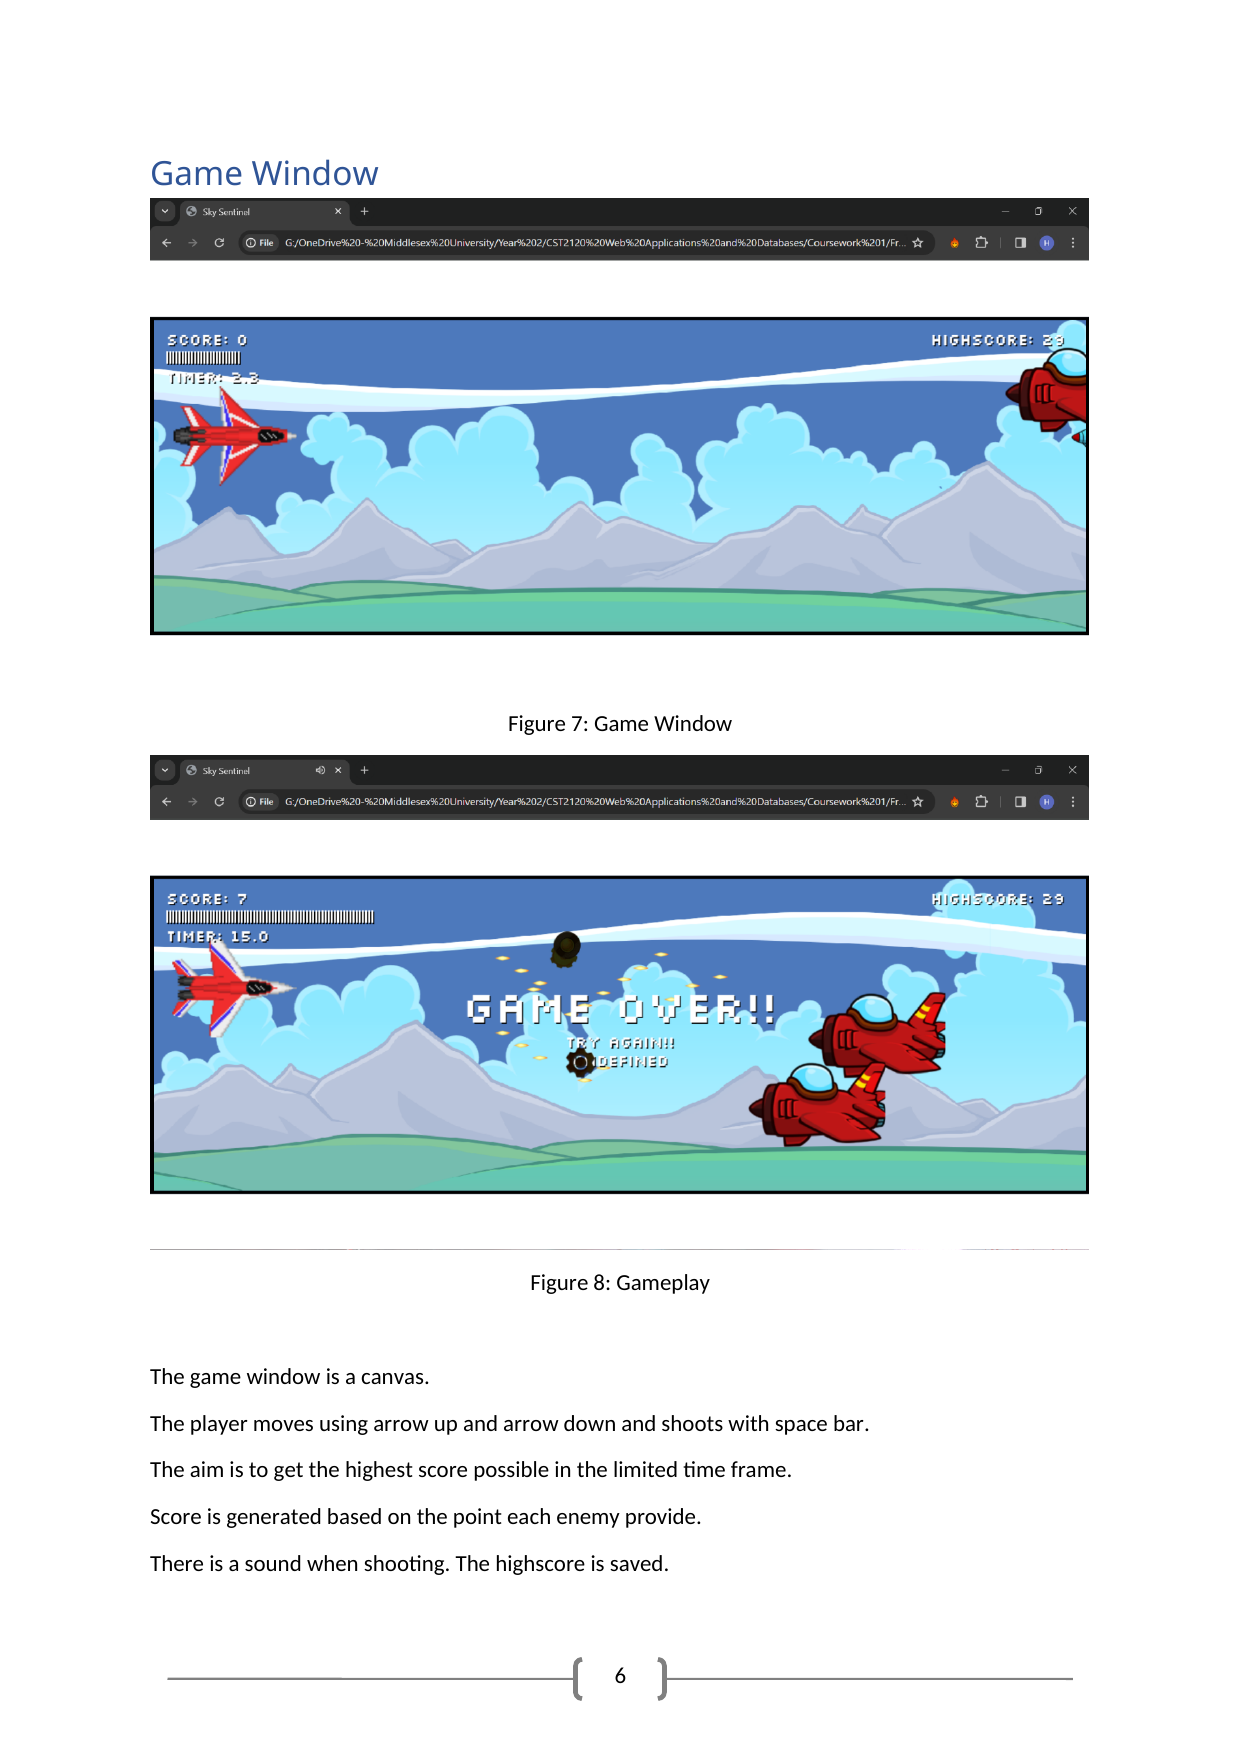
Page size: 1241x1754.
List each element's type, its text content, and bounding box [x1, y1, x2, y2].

text The aim is to get the highest score possible in the limited time frame. [150, 1456, 1090, 1483]
text Score is generated based on the point each enemy provide. [150, 1502, 1090, 1530]
text The game window is a canvas. [150, 1362, 1090, 1390]
text Figure 7: Game Window [150, 709, 1090, 737]
text There is a sound when shooting. The highscore is saved. [150, 1549, 1090, 1577]
subtitle Game Window [150, 150, 1090, 195]
text Figure 8: Gameplay [150, 1268, 1090, 1296]
picture [150, 755, 1089, 1250]
picture [150, 198, 1089, 690]
text The player moves using arrow up and arrow down and shoots with space bar. [150, 1409, 1090, 1437]
